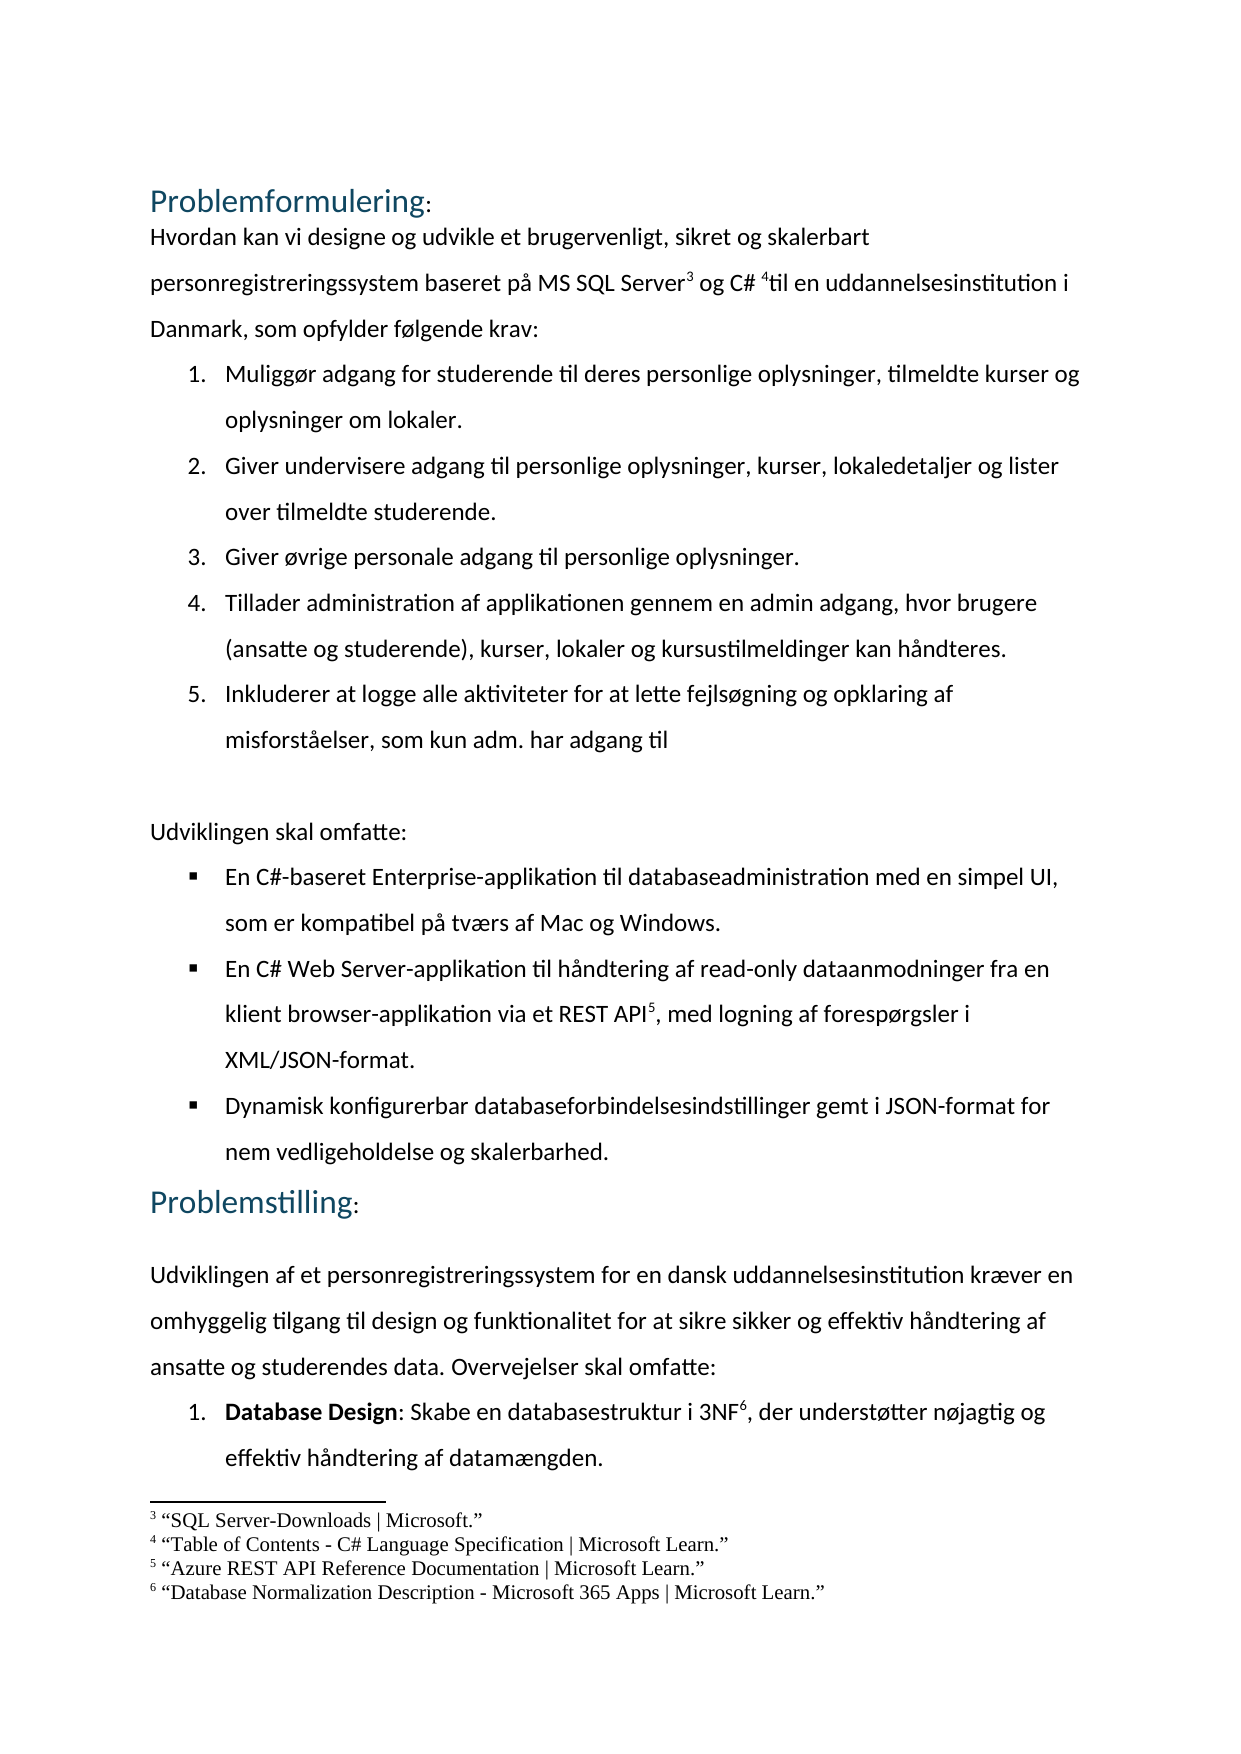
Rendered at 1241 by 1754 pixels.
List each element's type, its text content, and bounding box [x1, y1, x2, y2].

list Giver øvrige personale adgang til personlige oplysninger. [187, 541, 1090, 572]
text Udviklingen skal omfatte: [150, 816, 1090, 846]
text Problemstilling: [150, 1182, 1090, 1222]
text Problemformulering: [150, 181, 1090, 221]
list Database Design: Skabe en databasestruktur i 3NF, der understøtter nøjagtig og effektiv håndtering af datamængden. [187, 1396, 1090, 1473]
list Tillader administration af applikationen gennem en admin adgang, hvor brugere (ansatte og studerende), kurser, lokaler og kursustilmeldinger kan håndteres. [187, 587, 1090, 663]
list En C# Web Server-applikation til håndtering af read-only dataanmodninger fra en klient browser-applikation via et REST API, med logning af forespørgsler i XML/JSON-format. [187, 953, 1090, 1075]
list Dynamisk konfigurerbar databaseforbindelsesindstillinger gemt i JSON-format for nem vedligeholdelse og skalerbarhed. [187, 1090, 1090, 1166]
text Udviklingen af et personregistreringssystem for en dansk uddannelsesinstitution kræver en omhyggelig tilgang til design og funktionalitet for at sikre sikker og effektiv håndtering af ansatte og studerendes data. Overvejelser skal omfatte: [150, 1259, 1090, 1381]
text Hvordan kan vi designe og udvikle et brugervenligt, sikret og skalerbart personregistreringssystem baseret på MS SQL Server og C# til en uddannelsesinstitution i Danmark, som opfylder følgende krav: [150, 221, 1090, 343]
list En C#-baseret Enterprise-applikation til databaseadministration med en simpel UI, som er kompatibel på tværs af Mac og Windows. [187, 861, 1090, 938]
list Giver undervisere adgang til personlige oplysninger, kurser, lokaledetaljer og lister over tilmeldte studerende. [187, 450, 1090, 526]
list Inkluderer at logge alle aktiviteter for at lette fejlsøgning og opklaring af misforståelser, som kun adm. har adgang til [187, 678, 1090, 755]
list Muliggør adgang for studerende til deres personlige oplysninger, tilmeldte kurser og oplysninger om lokaler. [187, 358, 1090, 435]
